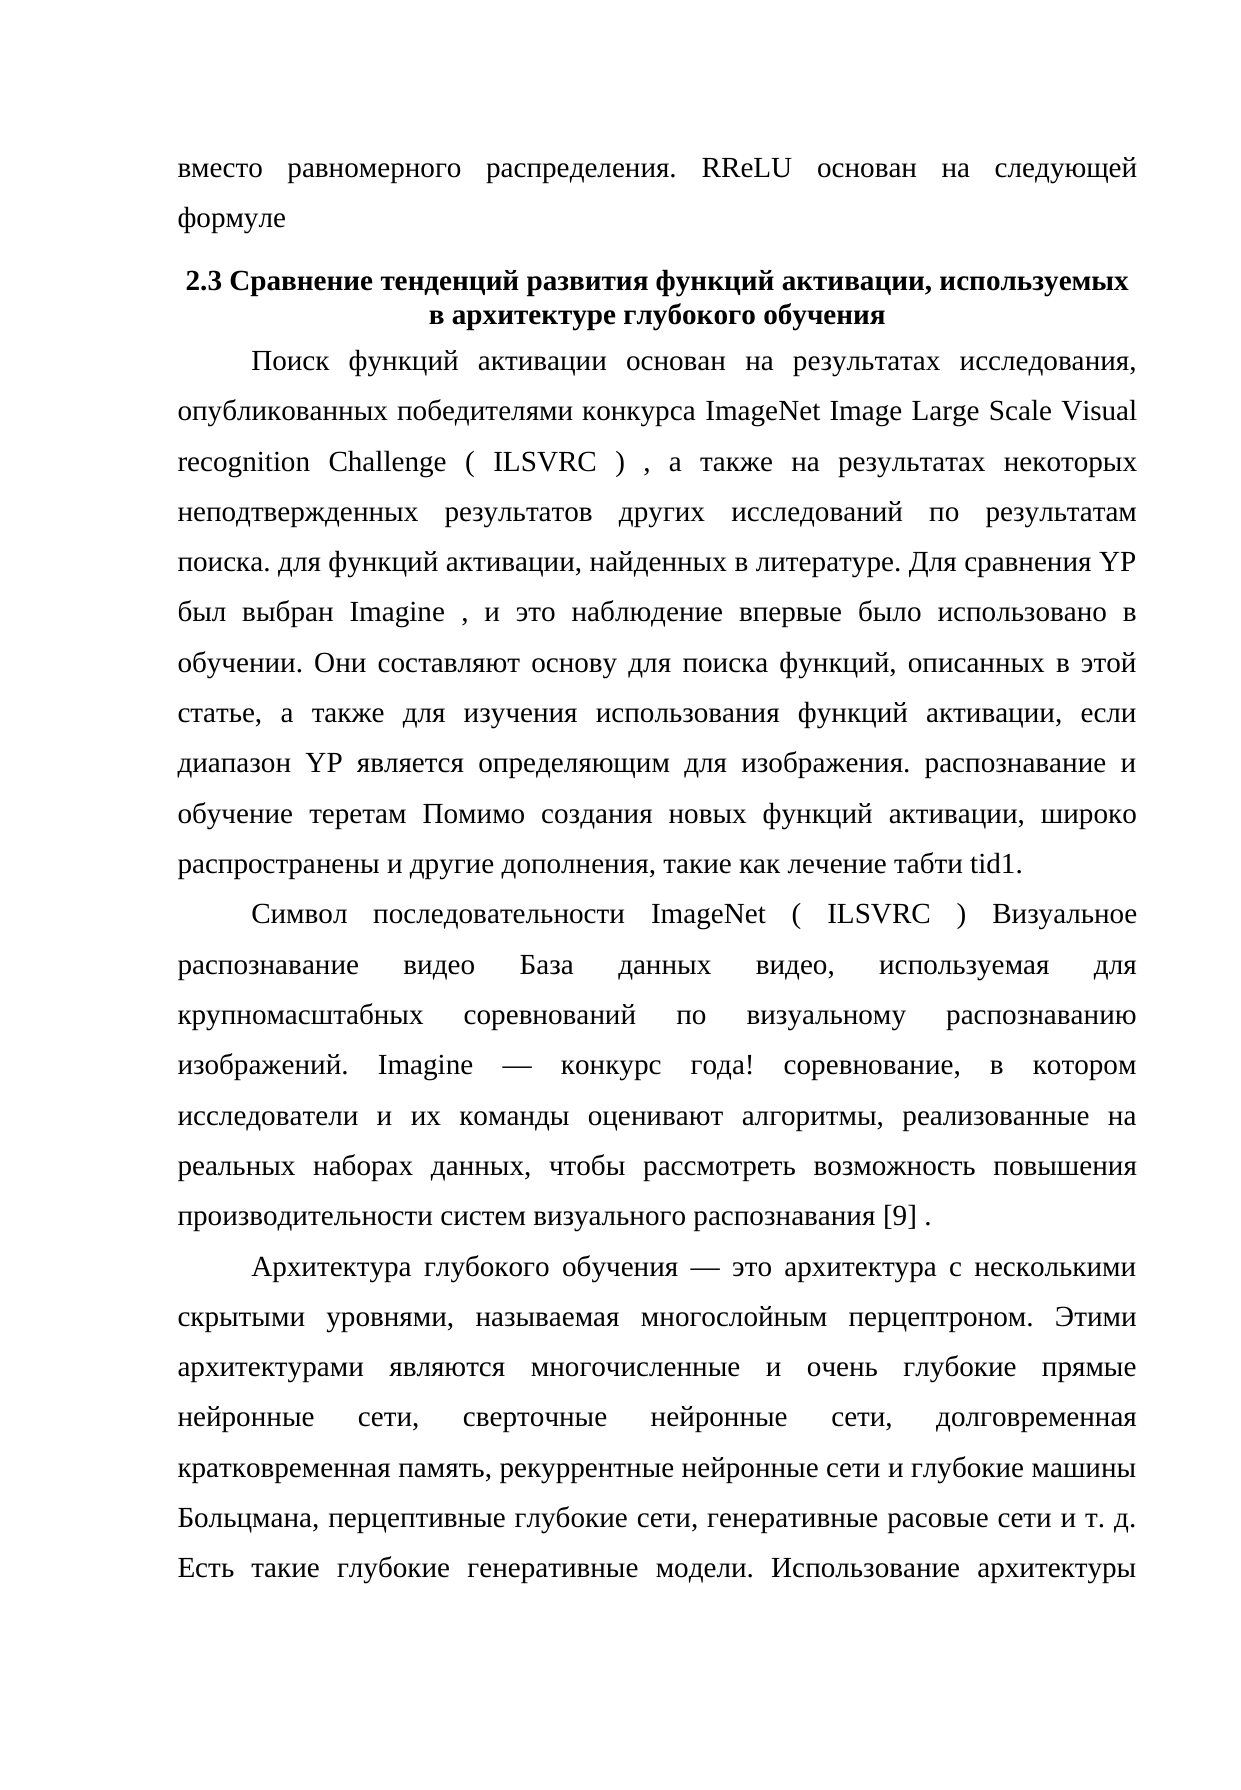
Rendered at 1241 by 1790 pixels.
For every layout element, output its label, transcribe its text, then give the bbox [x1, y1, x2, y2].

subtitle 2.3 Сравнение тенденций развития функций активации, используемых в архитектуре глубокого обучения [177, 263, 1137, 331]
text Поиск функций активации основан на результатах исследования, опубликованных победителями конкурса ImageNet Image Large Scale Visual recognition Challenge ( ILSVRC ) , а также на результатах некоторых неподтвержденных результатов других исследований по результатам поиска. для функций активации, найденных в литературе. Для сравнения YP был выбран Imagine , и это наблюдение впервые было использовано в обучении. Они составляют основу для поиска функций, описанных в этой статье, а также для изучения использования функций активации, если диапазон YP является определяющим для изображения. распознавание и обучение теретам Помимо создания новых функций активации, широко распространены и другие дополнения, такие как лечение табти tid1. [177, 343, 1137, 880]
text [177, 1249, 1137, 1584]
text Символ последовательности ImageNet ( ILSVRC ) Визуальное распознавание видео База данных видео, используемая для крупномасштабных соревнований по визуальному распознаванию изображений. Imagine — конкурс года! соревнование, в котором исследователи и их команды оценивают алгоритмы, реализованные на реальных наборах данных, чтобы рассмотреть возможность повышения производительности систем визуального распознавания [9] . [177, 896, 1137, 1232]
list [177, 150, 1137, 234]
